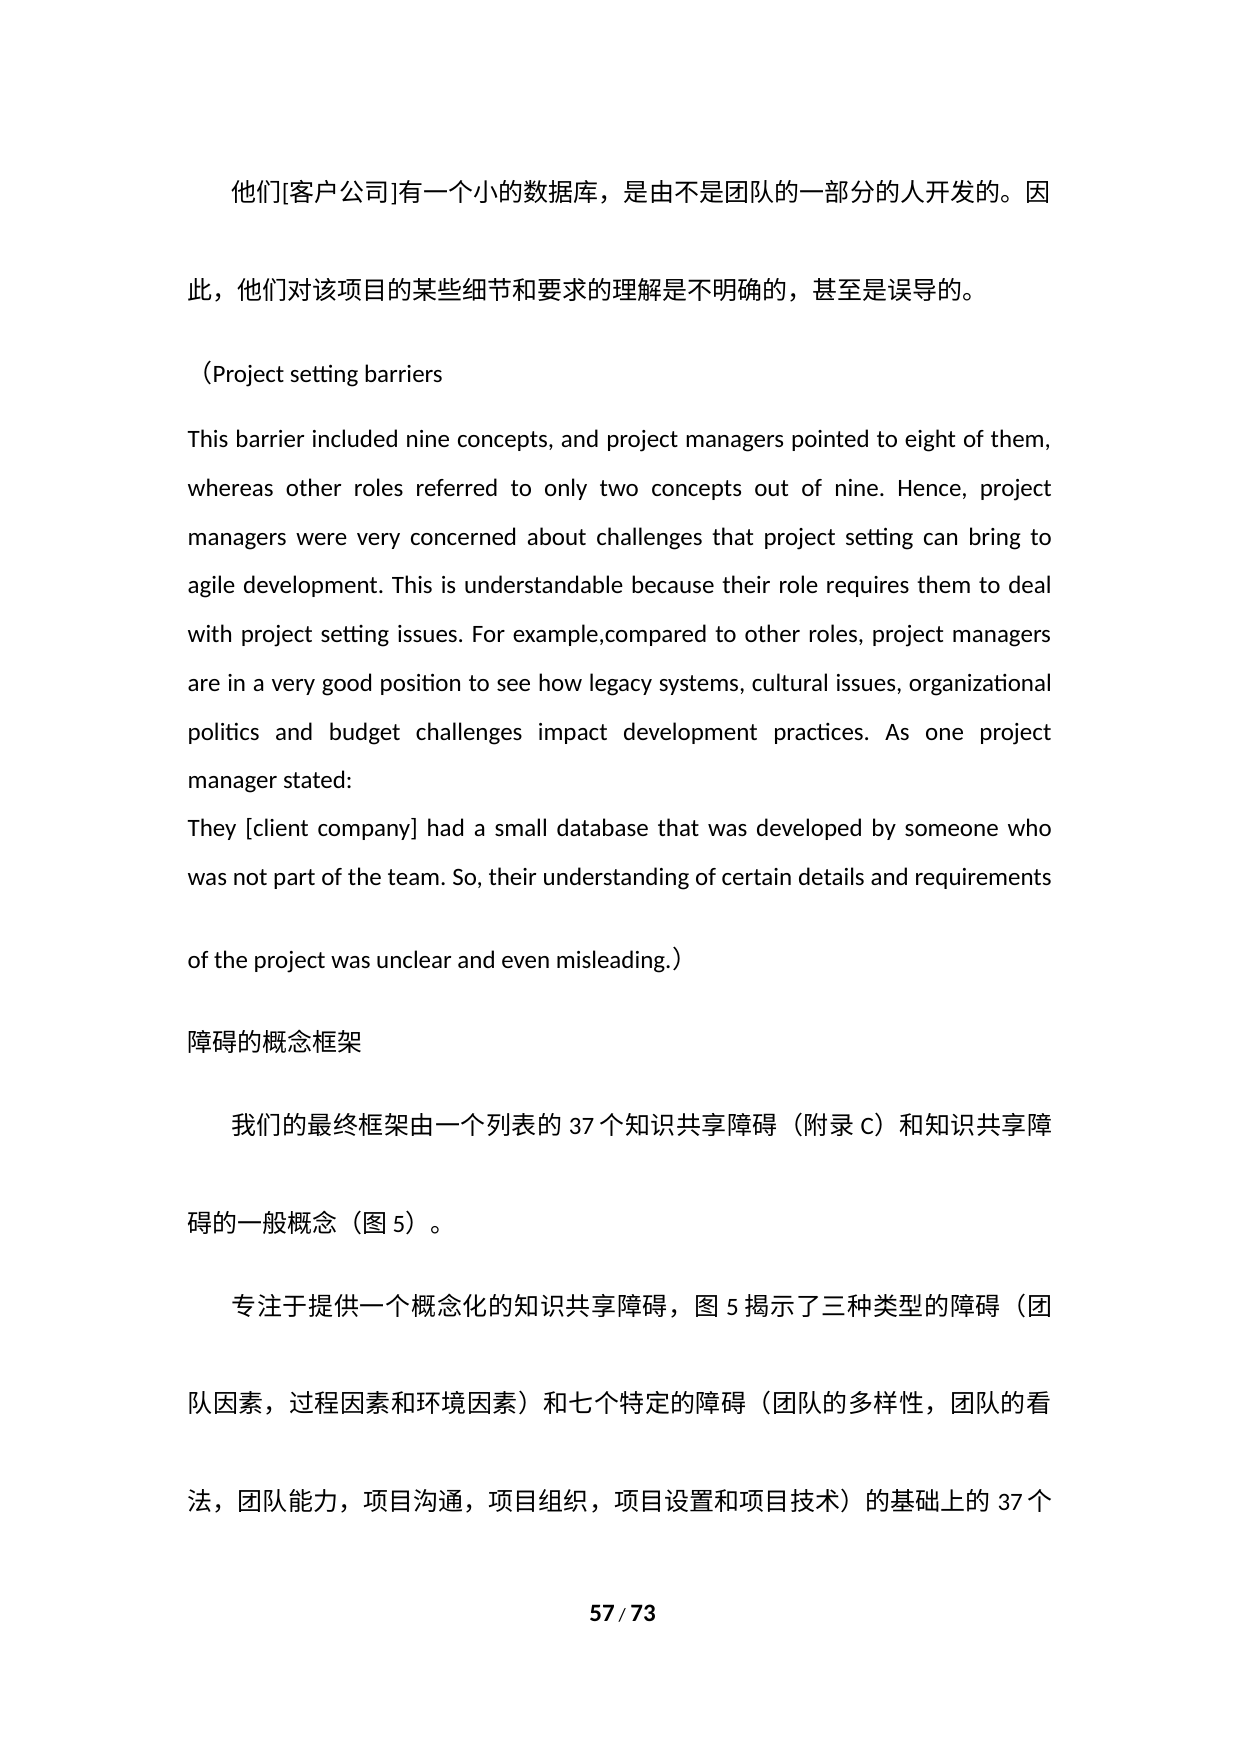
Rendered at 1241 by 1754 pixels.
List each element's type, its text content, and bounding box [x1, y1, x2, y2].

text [187, 1272, 1053, 1532]
text （Project setting barriers [187, 339, 1053, 404]
text 障碍的概念框架 [187, 1008, 1053, 1073]
text This barrier included nine concepts, and project managers pointed to eight of them, whereas other roles referred to only two concepts out of nine. Hence, project managers were very concerned about challenges that project setting can bring to agile development. This is understandable because their role requires them to deal with project setting issues. For example,compared to other roles, project managers are in a very good position to see how legacy systems, cultural issues, organizational politics and budget challenges impact development practices. As one project manager stated: [187, 422, 1053, 796]
text They [client company] had a small database that was developed by someone who was not part of the team. So, their understanding of certain details and requirements of the project was unclear and even misleading.） [187, 811, 1053, 990]
text 我们的最终框架由一个列表的37个知识共享障碍（附录C）和知识共享障碍的一般概念（图5）。 [187, 1091, 1053, 1254]
text 他们[客户公司]有一个小的数据库，是由不是团队的一部分的人开发的。因此，他们对该项目的某些细节和要求的理解是不明确的，甚至是误导的。 [187, 158, 1053, 321]
